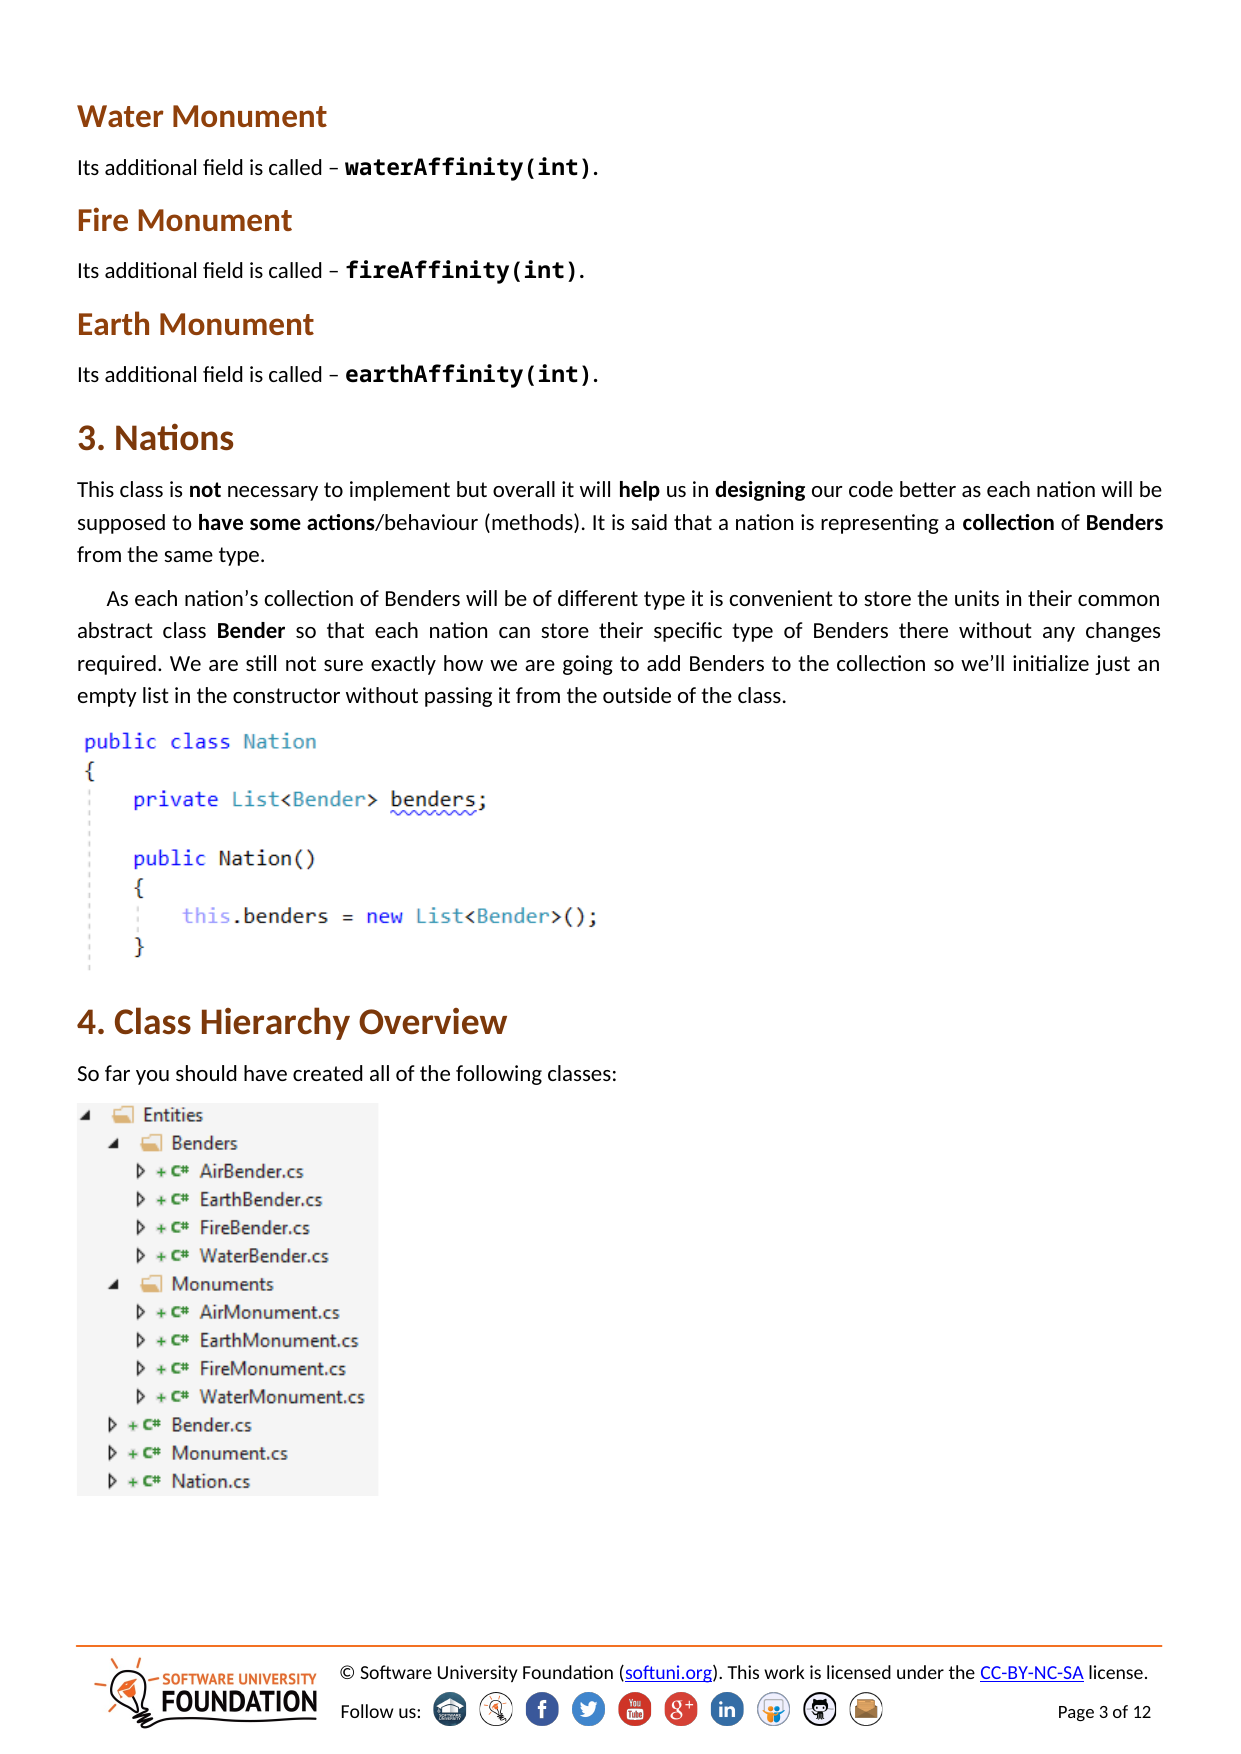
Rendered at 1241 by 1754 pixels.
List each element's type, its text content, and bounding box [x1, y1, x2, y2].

picture [664, 1692, 698, 1726]
picture [93, 1656, 317, 1729]
picture [803, 1692, 837, 1726]
subtitle Earth Monument [77, 302, 1163, 343]
picture [479, 1692, 513, 1726]
subtitle Water Monument [77, 95, 1163, 136]
text Its additional field is called – fireAffinity(int). [77, 254, 1163, 285]
picture [710, 1692, 744, 1726]
picture [433, 1692, 467, 1726]
picture [618, 1692, 652, 1726]
text As each nation’s collection of Benders will be of different type it is convenient to store the units in their common abstract class Bender so that each nation can store their specific type of Benders there without any changes required. We are still not sure exactly how we are going to add Benders to the collection so we’ll initialize just an empty list in the constructor without passing it from the outside of the class. [77, 584, 1163, 709]
text So far you should have created all of the following classes: [77, 1059, 1163, 1087]
text Its additional field is called – earthAffinity(int). [77, 358, 1163, 389]
picture [757, 1692, 790, 1726]
picture [525, 1692, 559, 1726]
subtitle Fire Monument [77, 199, 1163, 240]
subtitle Class Hierarchy Overview [77, 998, 1163, 1043]
text This class is not necessary to implement but overall it will help us in designing our code better as each nation will be supposed to have some actions/behaviour (methods). It is said that a nation is representing a collection of Benders from the same type. [77, 475, 1163, 568]
picture [76, 1103, 379, 1496]
picture [572, 1692, 605, 1726]
picture [76, 725, 625, 973]
subtitle Nations [77, 414, 1163, 460]
picture [849, 1692, 883, 1726]
text Its additional field is called – waterAffinity(int). [77, 151, 1163, 182]
